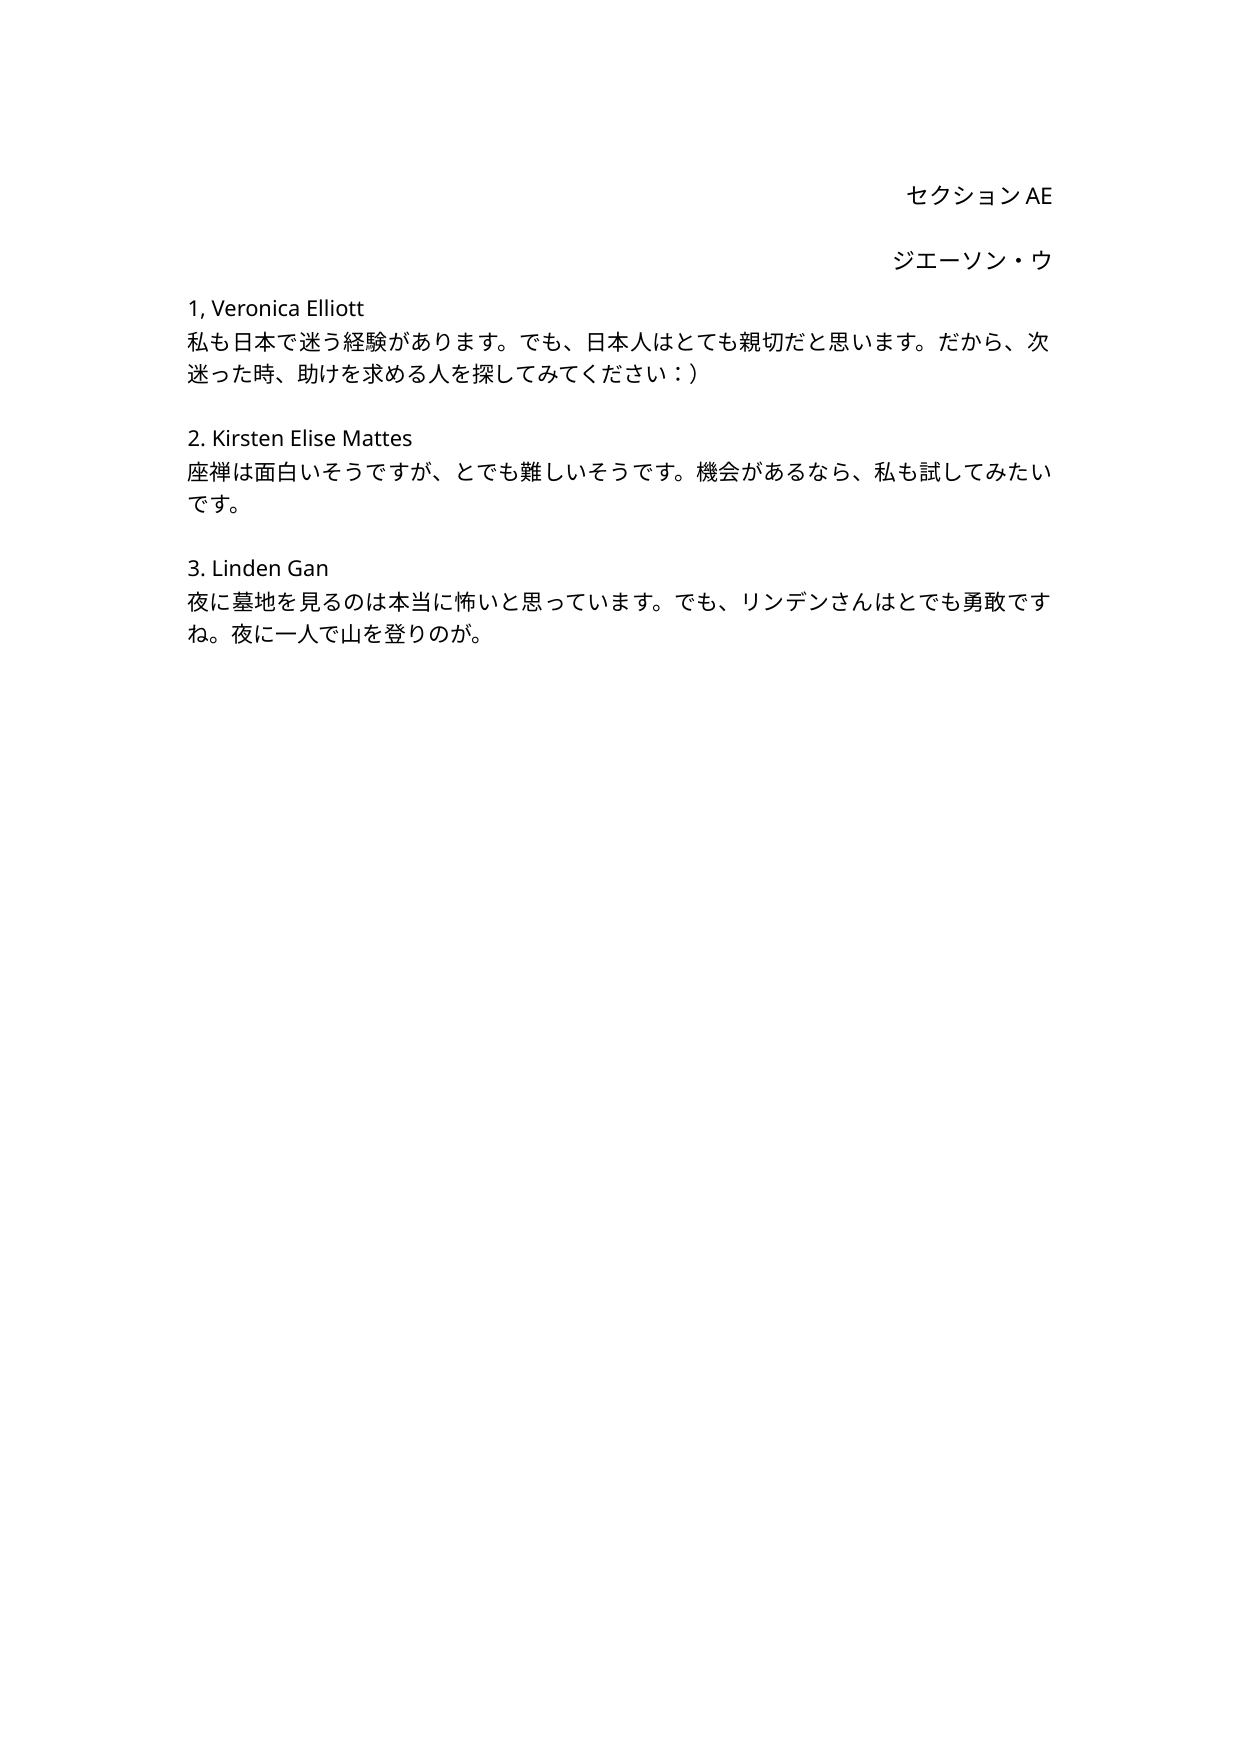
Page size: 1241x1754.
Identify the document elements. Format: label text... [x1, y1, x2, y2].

text 2. Kirsten Elise Mattes [187, 422, 1053, 454]
text 座禅は面白いそうですが、とでも難しいそうです。機会があるなら、私も試してみたいです。 [187, 454, 1053, 519]
text 1, Veronica Elliott [187, 292, 1053, 324]
text 私も日本で迷う経験があります。でも、日本人はとても親切だと思います。だから、次迷った時、助けを求める人を探してみてください：） [187, 324, 1053, 389]
text 3. Linden Gan [187, 552, 1053, 584]
text 夜に墓地を見るのは本当に怖いと思っています。でも、リンデンさんはとでも勇敢ですね。夜に一人で山を登りのが。 [187, 584, 1053, 649]
text セクションAE [187, 162, 1053, 227]
text ジエーソン・ウ [187, 227, 1053, 292]
